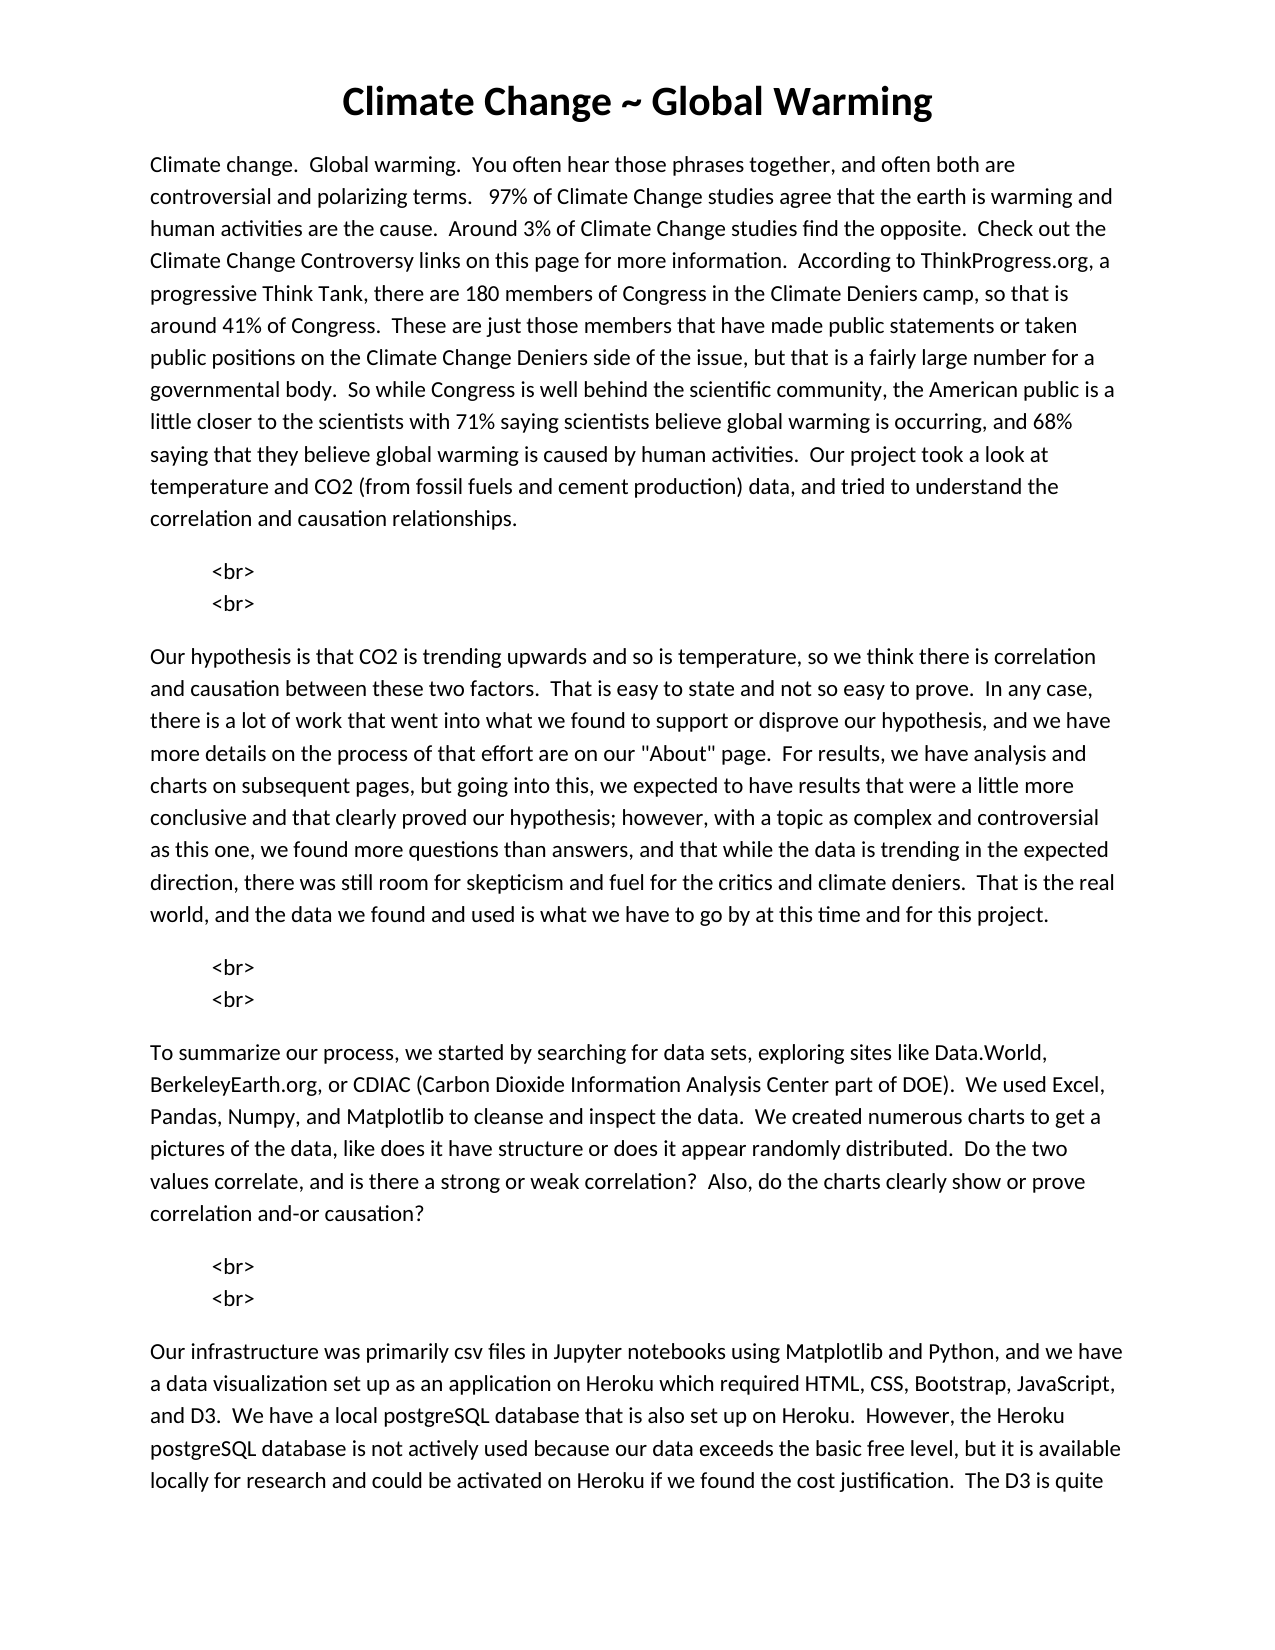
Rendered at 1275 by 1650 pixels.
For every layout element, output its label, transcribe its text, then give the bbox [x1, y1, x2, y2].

text Our hypothesis is that CO2 is trending upwards and so is temperature, so we think there is correlation and causation between these two factors. That is easy to state and not so easy to prove. In any case, there is a lot of work that went into what we found to support or disprove our hypothesis, and we have more details on the process of that effort are on our "About" page. For results, we have analysis and charts on subsequent pages, but going into this, we expected to have results that were a little more conclusive and that clearly proved our hypothesis; however, with a topic as complex and controversial as this one, we found more questions than answers, and that while the data is trending in the expected direction, there was still room for skepticism and fuel for the critics and climate deniers. That is the real world, and the data we found and used is what we have to go by at this time and for this project. [150, 642, 1125, 928]
text To summarize our process, we started by searching for data sets, exploring sites like Data.World, BerkeleyEarth.org, or CDIAC (Carbon Dioxide Information Analysis Center part of DOE). We used Excel, Pandas, Numpy, and Matplotlib to cleanse and inspect the data. We created numerous charts to get a pictures of the data, like does it have structure or does it appear randomly distributed. Do the two values correlate, and is there a strong or weak correlation? Also, do the charts clearly show or prove correlation and-or causation? [150, 1038, 1125, 1227]
text Climate change. Global warming. You often hear those phrases together, and often both are controversial and polarizing terms. 97% of Climate Change studies agree that the earth is warming and human activities are the cause. Around 3% of Climate Change studies find the opposite. Check out the Climate Change Controversy links on this page for more information. According to ThinkProgress.org, a progressive Think Tank, there are 180 members of Congress in the Climate Deniers camp, so that is around 41% of Congress. These are just those members that have made public statements or taken public positions on the Climate Change Deniers side of the issue, but that is a fairly large number for a governmental body. So while Congress is well behind the scientific community, the American public is a little closer to the scientists with 71% saying scientists believe global warming is occurring, and 68% saying that they believe global warming is caused by human activities. Our project took a look at temperature and CO2 (from fossil fuels and cement production) data, and tried to understand the correlation and causation relationships. [150, 150, 1125, 532]
text <br> [150, 1252, 1125, 1280]
text <br> [150, 589, 1125, 617]
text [150, 1337, 1125, 1494]
text <br> [150, 985, 1125, 1013]
text <br> [150, 557, 1125, 585]
text <br> [150, 953, 1125, 981]
text <br> [150, 1284, 1125, 1312]
